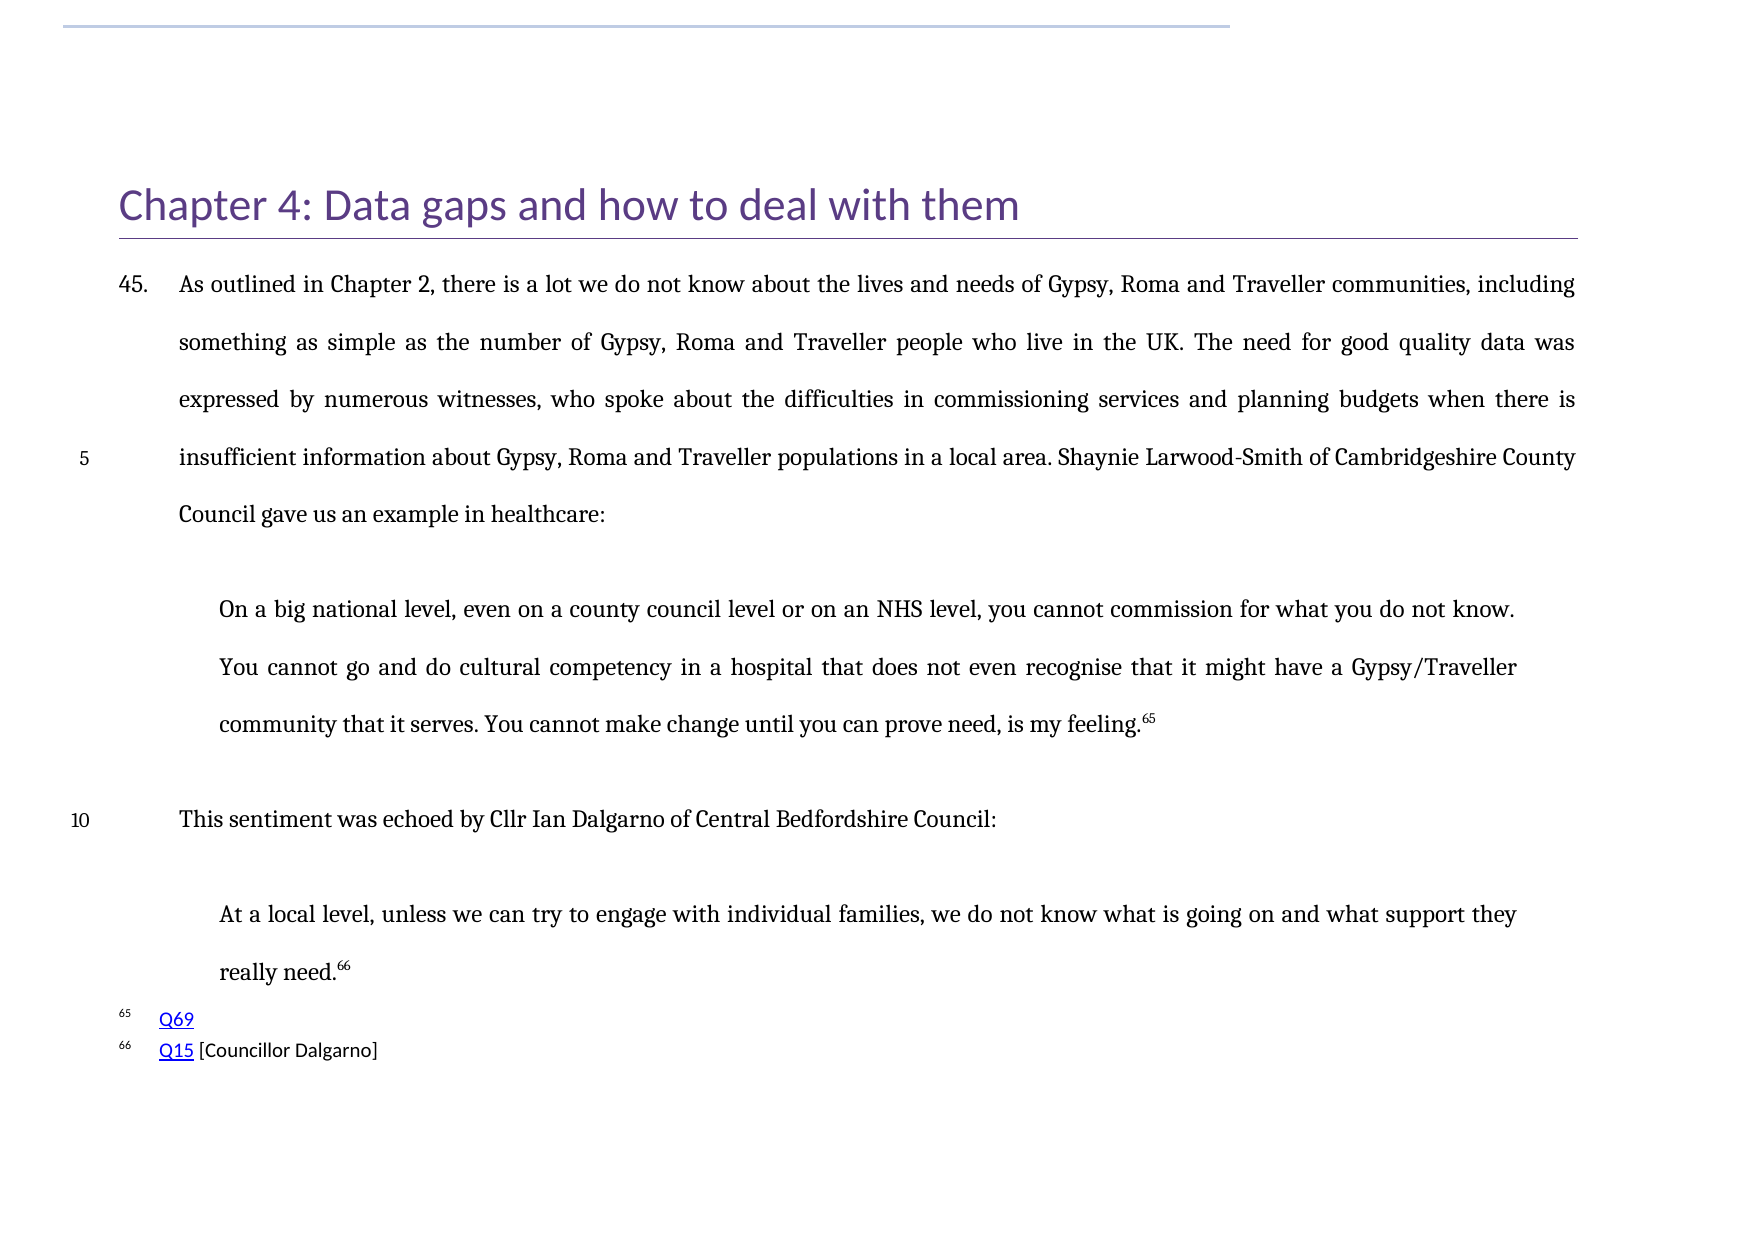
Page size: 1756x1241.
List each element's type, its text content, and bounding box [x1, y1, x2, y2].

subtitle Data gaps and how to deal with them [119, 177, 1578, 238]
text On a big national level, even on a county council level or on an NHS level, you cannot commission for what you do not know. You cannot go and do cultural competency in a hospital that does not even recognise that it might have a Gypsy/Traveller community that it serves. You cannot make change until you can prove need, is my feeling. [219, 595, 1519, 739]
text At a local level, unless we can try to engage with individual families, we do not know what is going on and what support they really need. [219, 900, 1519, 986]
text This sentiment was echoed by Cllr Ian Dalgarno of Central Bedfordshire Council: [179, 805, 1578, 834]
text As outlined in Chapter 2, there is a lot we do not know about the lives and needs of Gypsy, Roma and Traveller communities, including something as simple as the number of Gypsy, Roma and Traveller people who live in the UK. The need for good quality data was expressed by numerous witnesses, who spoke about the difficulties in commissioning services and planning budgets when there is insufficient information about Gypsy, Roma and Traveller populations in a local area. Shaynie Larwood-Smith of Cambridgeshire County Council gave us an example in healthcare: [119, 270, 1578, 529]
